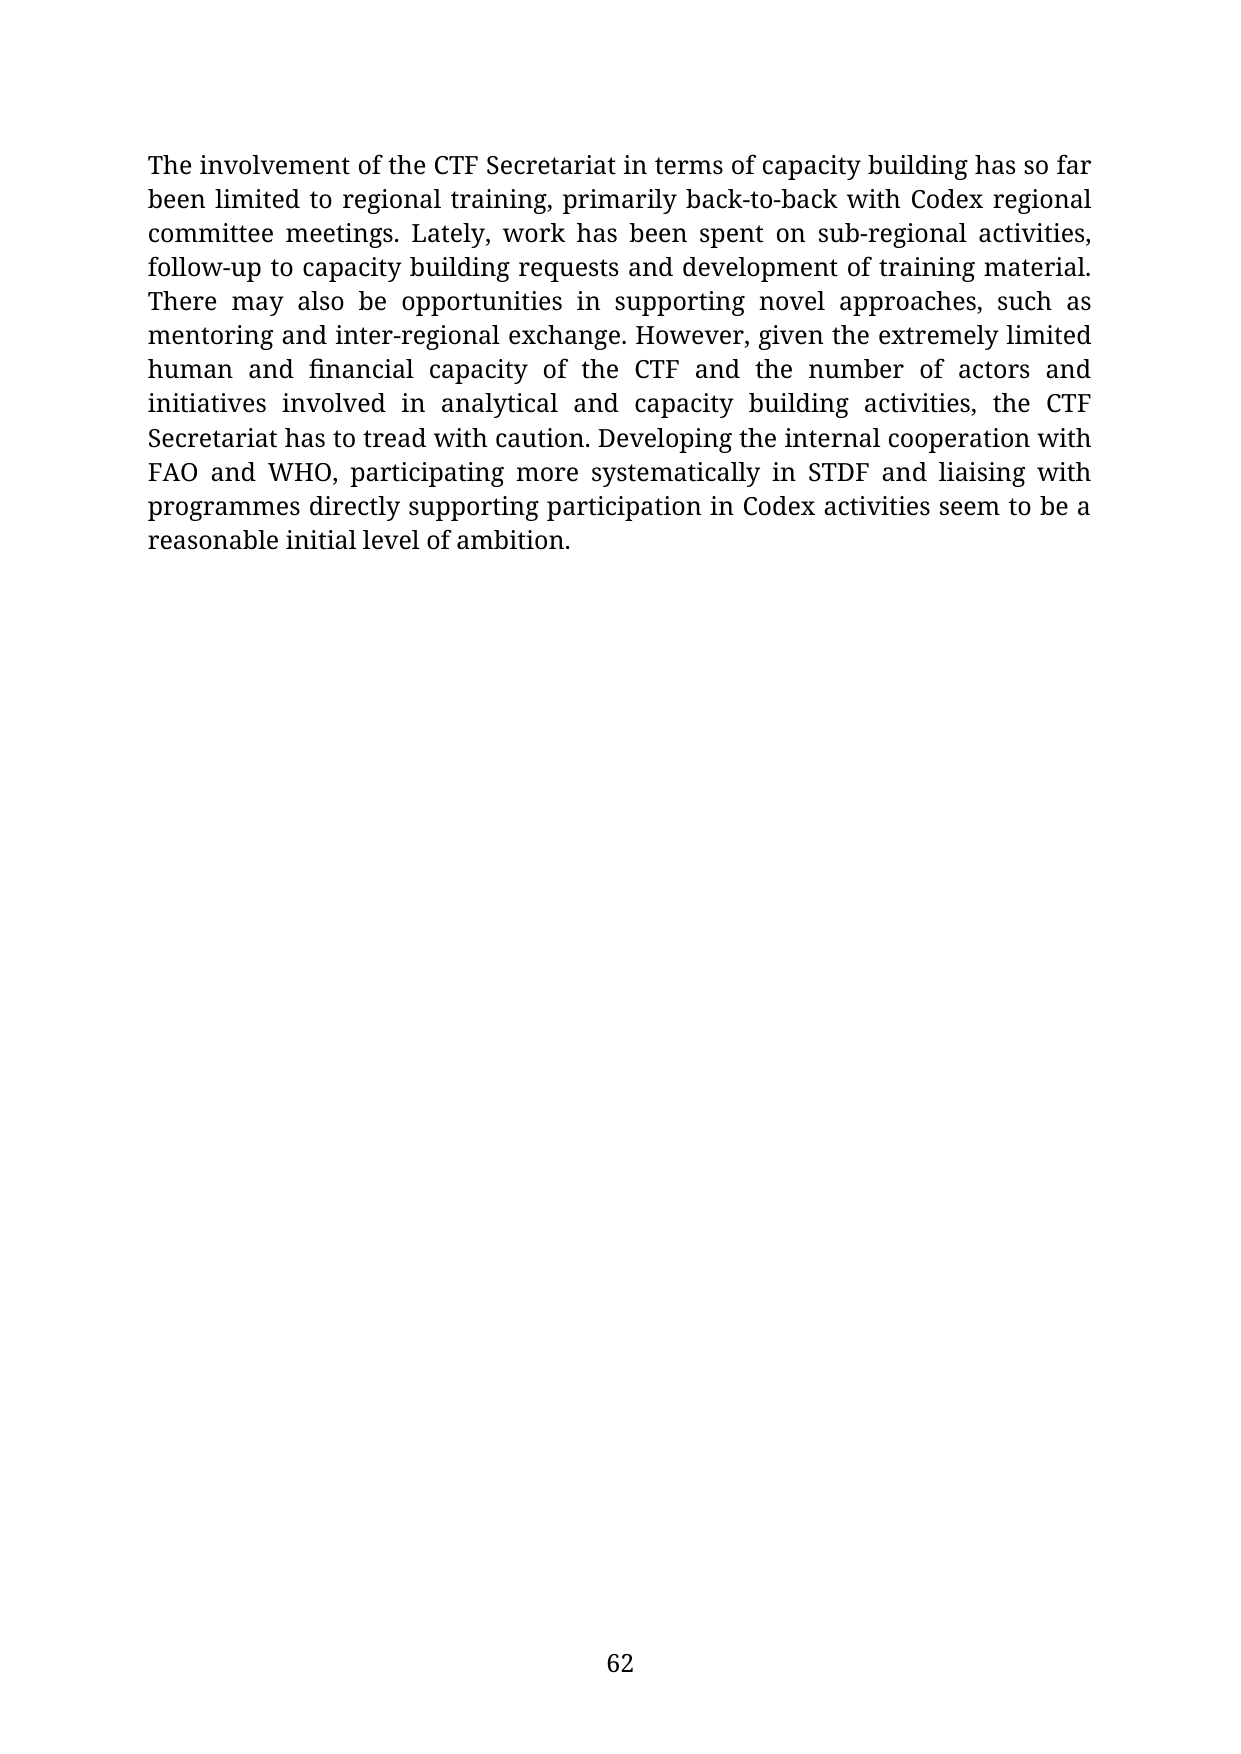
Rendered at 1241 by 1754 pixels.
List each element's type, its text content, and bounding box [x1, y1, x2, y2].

text The involvement of the CTF Secretariat in terms of capacity building has so far been limited to regional training, primarily back-to-back with Codex regional committee meetings. Lately, work has been spent on sub-regional activities, follow-up to capacity building requests and development of training material. There may also be opportunities in supporting novel approaches, such as mentoring and inter-regional exchange. However, given the extremely limited human and financial capacity of the CTF and the number of actors and initiatives involved in analytical and capacity building activities, the CTF Secretariat has to tread with caution. Developing the internal cooperation with FAO and WHO, participating more systematically in STDF and liaising with programmes directly supporting participation in Codex activities seem to be a reasonable initial level of ambition. [148, 148, 1092, 556]
